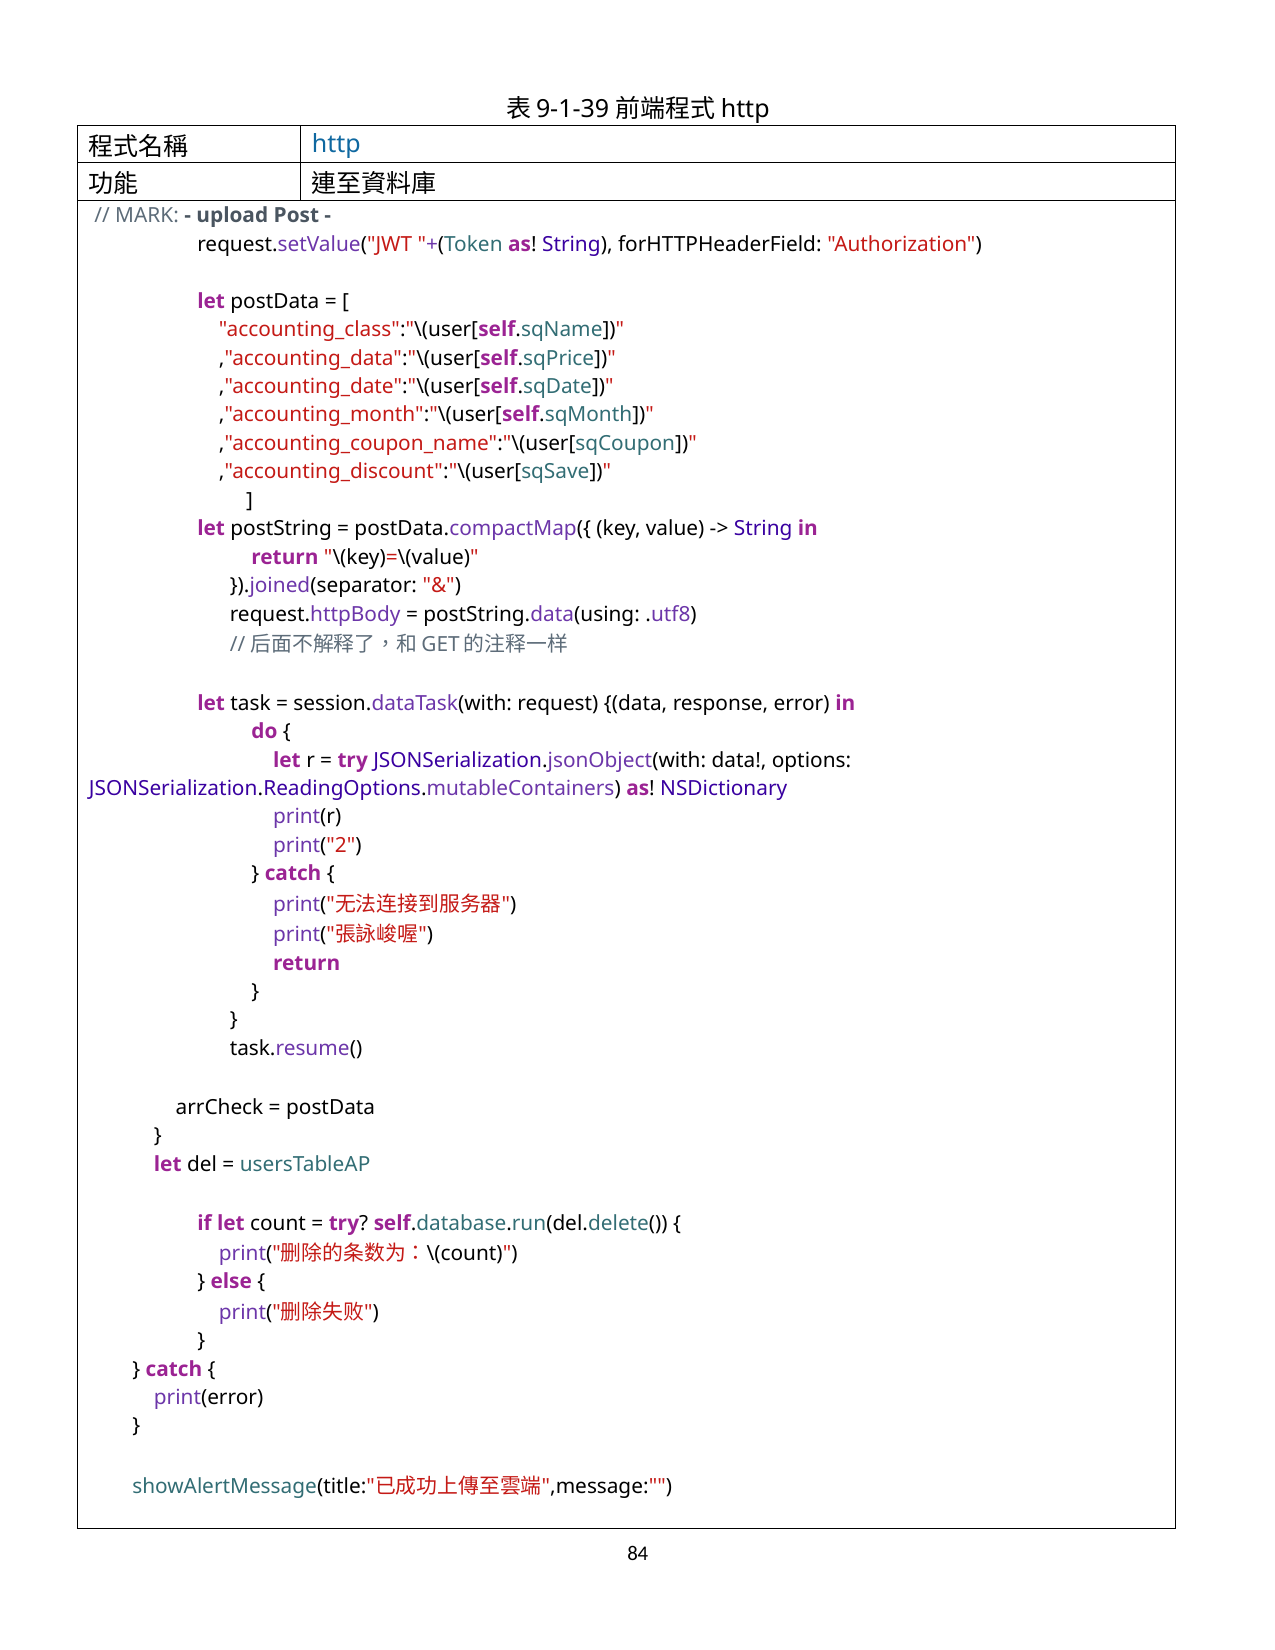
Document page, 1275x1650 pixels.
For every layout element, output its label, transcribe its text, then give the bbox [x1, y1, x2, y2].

text 表9-1-39 前端程式http [89, 89, 1186, 125]
table_cell 連至資料庫 [301, 163, 1175, 199]
table_header 程式名稱 [78, 126, 300, 162]
table_cell 功能 [78, 163, 300, 199]
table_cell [78, 201, 1175, 1528]
table_header http [301, 126, 1175, 162]
